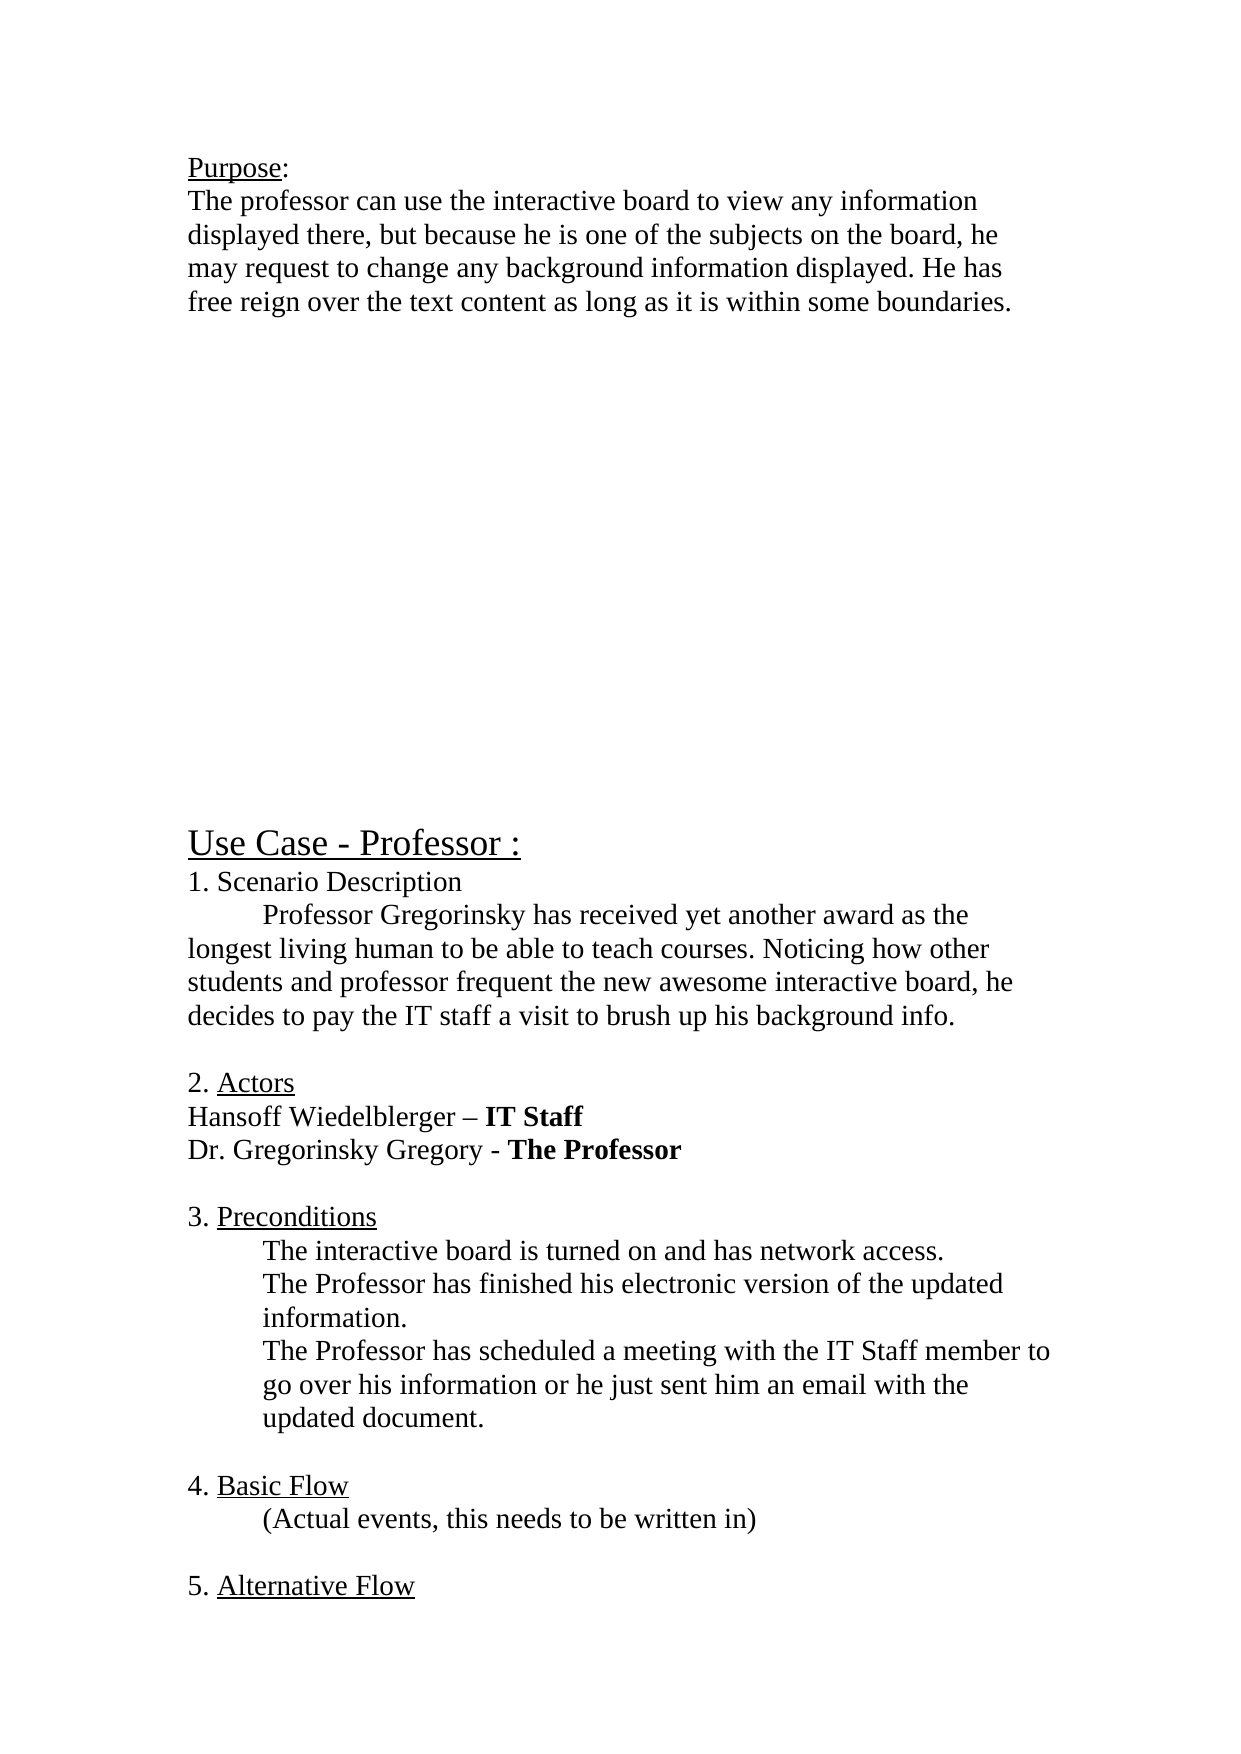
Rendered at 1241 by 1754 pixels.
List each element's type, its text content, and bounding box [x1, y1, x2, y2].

text The Professor has finished his electronic version of the updated information. [187, 1266, 1053, 1333]
text 4. Basic Flow [187, 1468, 1053, 1501]
text 2. Actors [187, 1065, 1053, 1099]
text Use Case - Professor : [187, 821, 1053, 864]
text (Actual events, this needs to be written in) [187, 1501, 1053, 1535]
text Purpose: [187, 150, 1053, 183]
text 1. Scenario Description [187, 864, 1053, 897]
text The Professor has scheduled a meeting with the IT Staff member to go over his information or he just sent him an email with the updated document. [187, 1333, 1053, 1434]
text 3. Preconditions [187, 1199, 1053, 1233]
text The professor can use the interactive board to view any information displayed there, but because he is one of the subjects on the board, he may request to change any background information displayed. He has free reign over the text content as long as it is within some boundaries. [187, 183, 1053, 318]
text The interactive board is turned on and has network access. [187, 1233, 1053, 1266]
text Professor Gregorinsky has received yet another award as the longest living human to be able to teach courses. Noticing how other students and professor frequent the new awesome interactive board, he decides to pay the IT staff a visit to brush up his background info. [187, 897, 1053, 1032]
text Dr. Gregorinsky Gregory - The Professor [187, 1132, 1053, 1166]
text 5. Alternative Flow [187, 1568, 1053, 1602]
text Hansoff Wiedelblerger – IT Staff [187, 1099, 1053, 1132]
